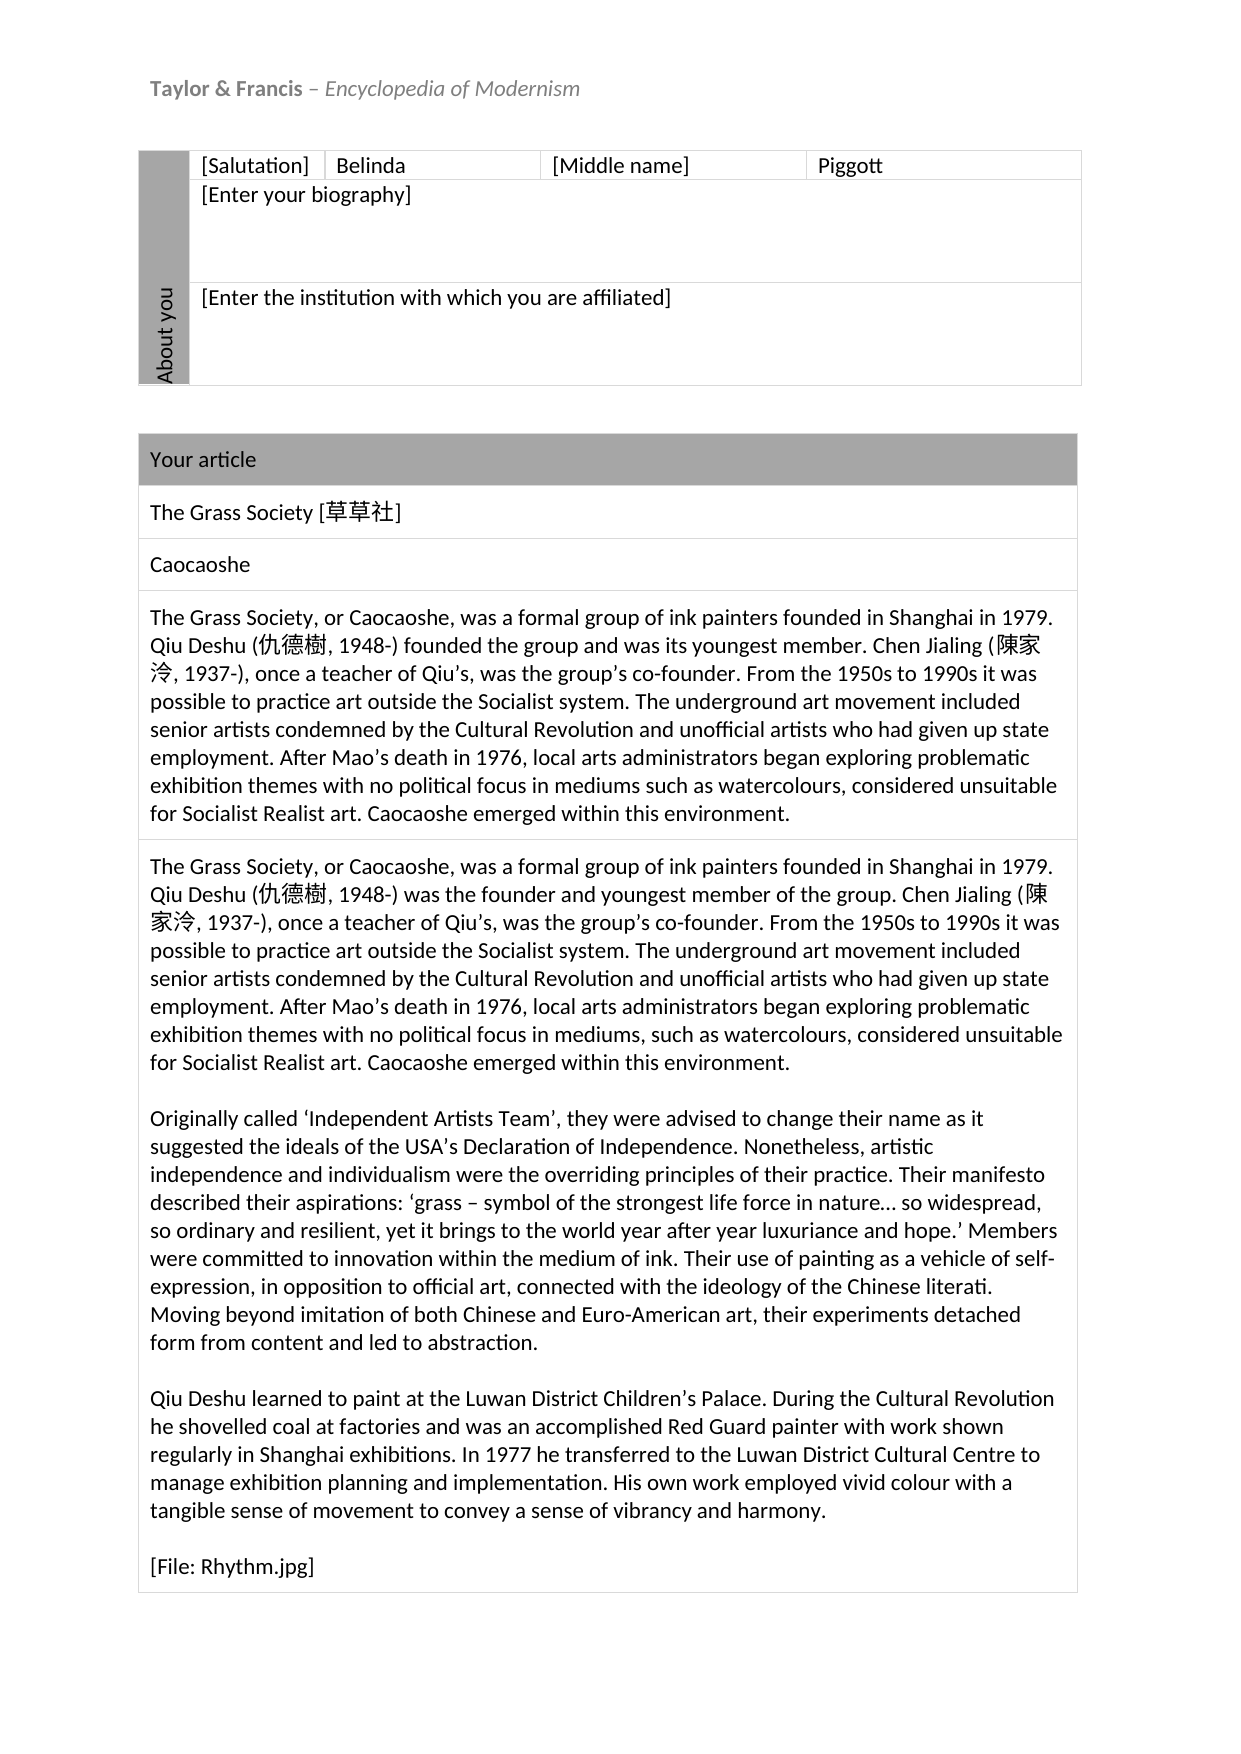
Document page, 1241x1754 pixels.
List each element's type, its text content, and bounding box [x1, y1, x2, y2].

table_header Your article [139, 434, 1077, 485]
table_header About you [139, 151, 189, 384]
table_cell [139, 486, 1077, 538]
